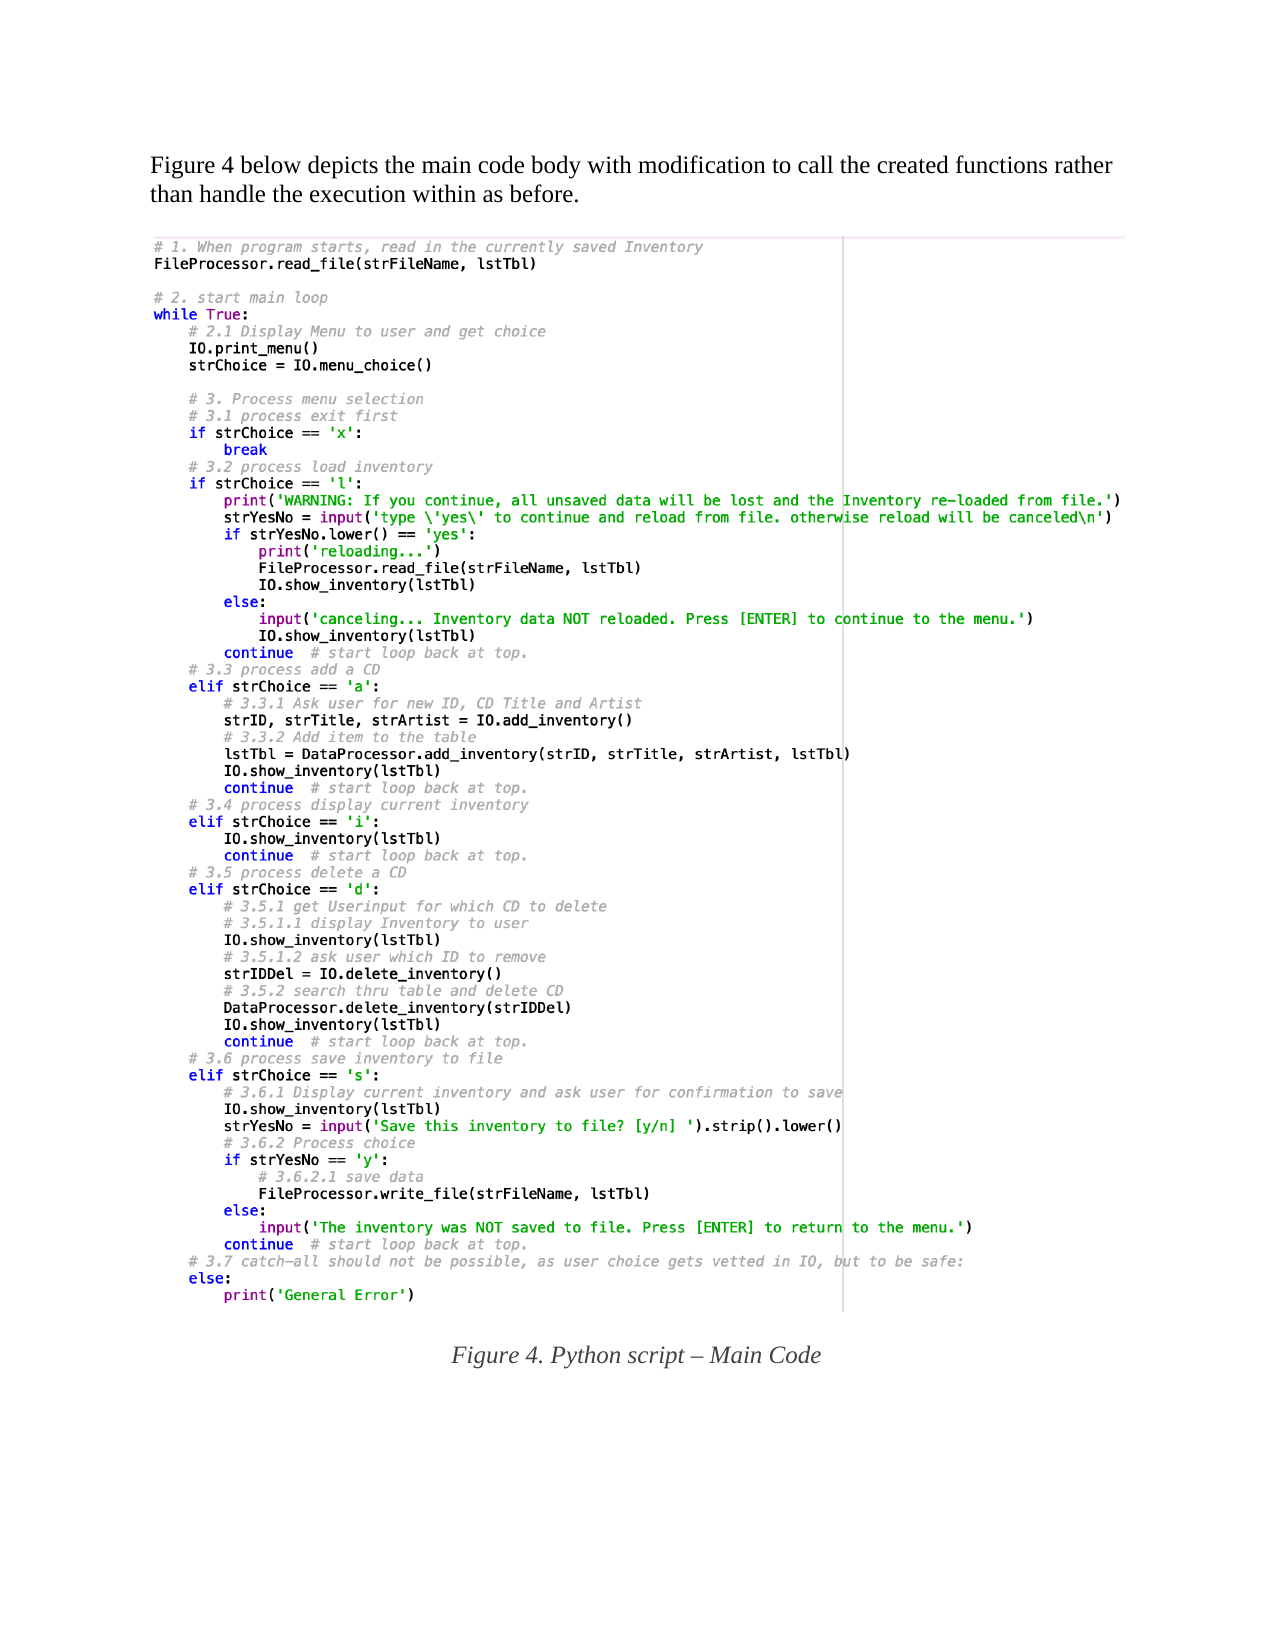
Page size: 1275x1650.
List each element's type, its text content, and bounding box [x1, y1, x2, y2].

picture [150, 236, 1125, 1312]
text Figure 4 below depicts the main code body with modification to call the created functions rather than handle the execution within as before. [150, 150, 1125, 207]
text Figure 4. Python script – Main Code [150, 1340, 1125, 1369]
